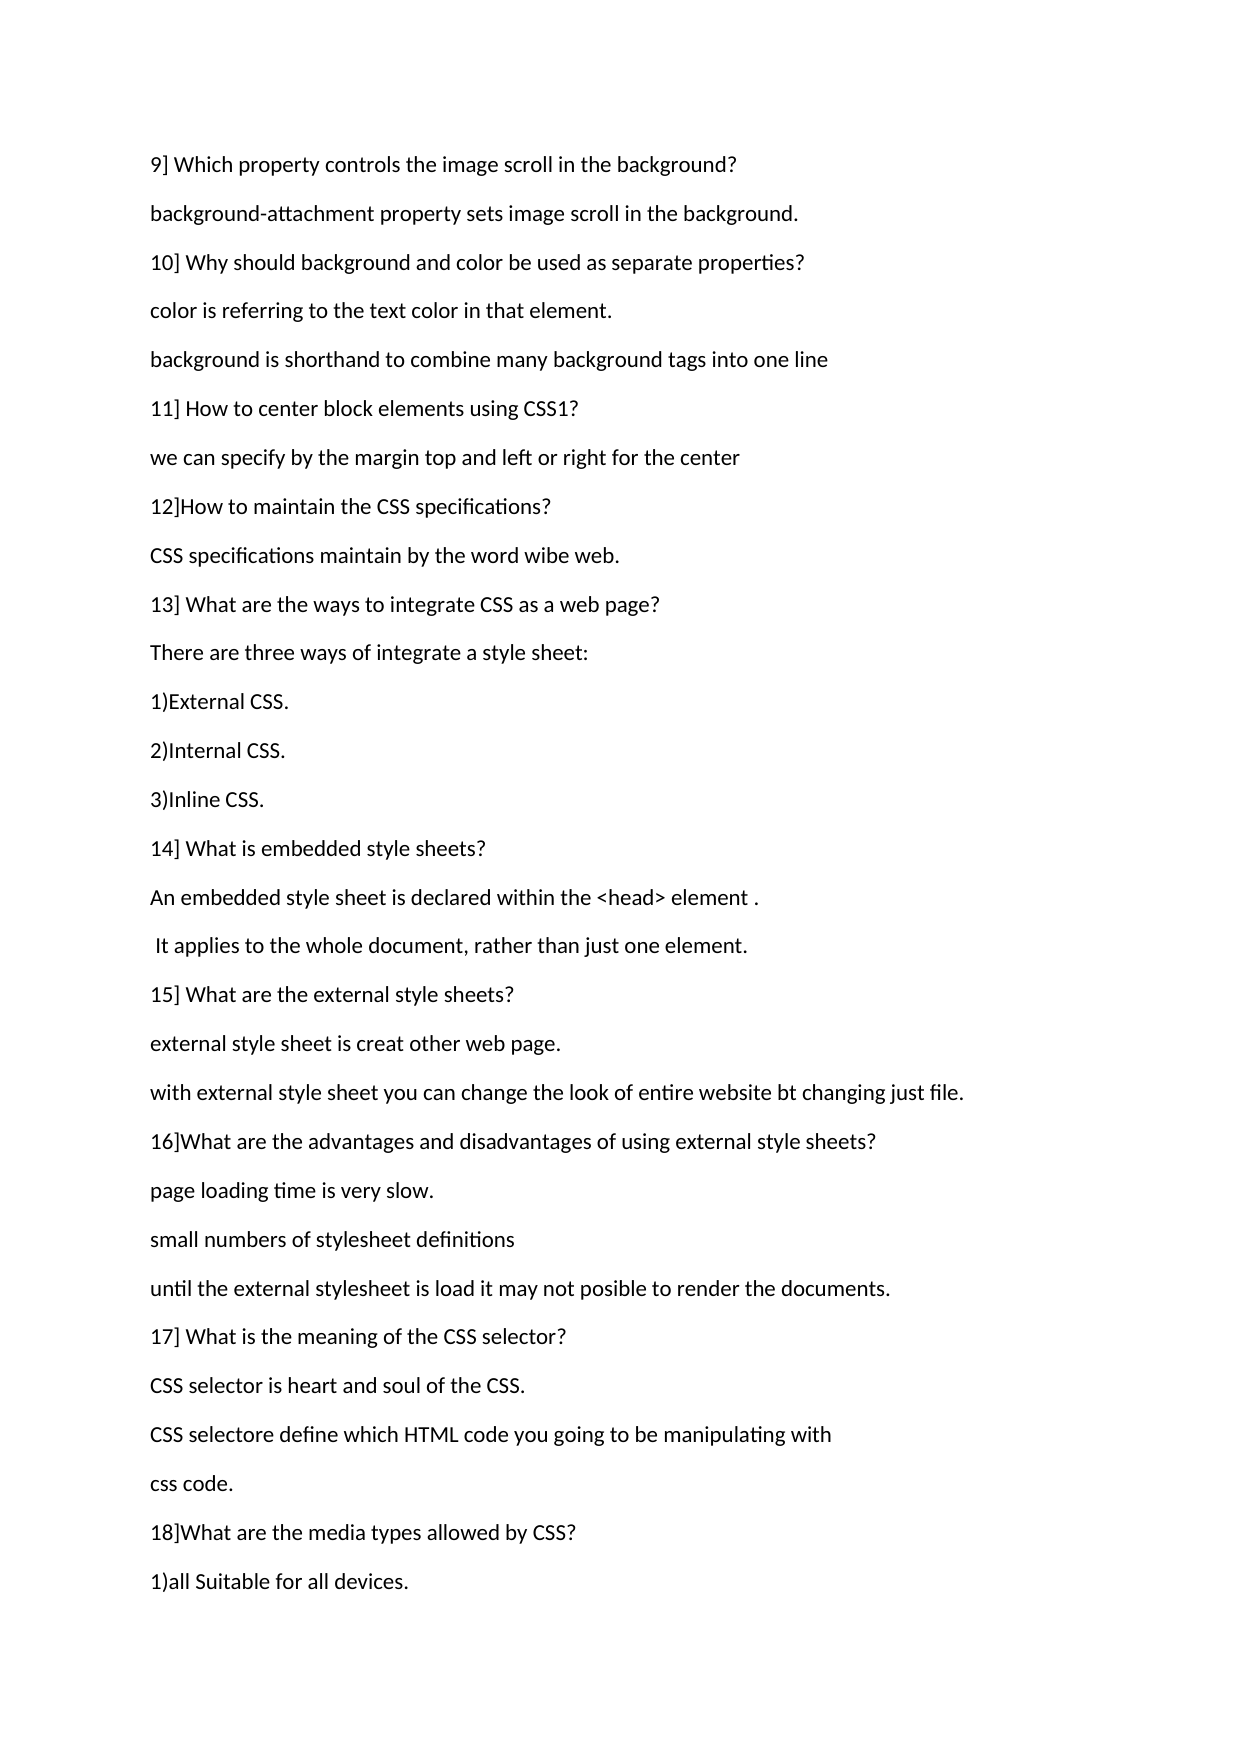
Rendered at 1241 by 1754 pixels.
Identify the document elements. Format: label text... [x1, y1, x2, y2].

text 15] What are the external style sheets? [150, 981, 1090, 1008]
text 11] How to center block elements using CSS1? [150, 394, 1090, 422]
text 3)Inline CSS. [150, 785, 1090, 813]
text small numbers of stylesheet definitions [150, 1225, 1090, 1253]
text It applies to the whole document, rather than just one element. [150, 932, 1090, 960]
text 12]How to maintain the CSS specifications? [150, 492, 1090, 520]
text 2)Internal CSS. [150, 736, 1090, 764]
text CSS selector is heart and soul of the CSS. [150, 1371, 1090, 1399]
text 10] Why should background and color be used as separate properties? [150, 248, 1090, 276]
text color is referring to the text color in that element. [150, 297, 1090, 324]
text css code. [150, 1469, 1090, 1497]
text An embedded style sheet is declared within the <head> element . [150, 883, 1090, 911]
text CSS selectore define which HTML code you going to be manipulating with [150, 1420, 1090, 1448]
text 9] Which property controls the image scroll in the background? [150, 150, 1090, 178]
text external style sheet is creat other web page. [150, 1029, 1090, 1057]
text 1)all Suitable for all devices. [150, 1567, 1090, 1595]
text 13] What are the ways to integrate CSS as a web page? [150, 590, 1090, 618]
text until the external stylesheet is load it may not posible to render the documents. [150, 1274, 1090, 1302]
text 14] What is embedded style sheets? [150, 834, 1090, 862]
text background is shorthand to combine many background tags into one line [150, 345, 1090, 373]
text page loading time is very slow. [150, 1176, 1090, 1204]
text background-attachment property sets image scroll in the background. [150, 199, 1090, 227]
text 1)External CSS. [150, 687, 1090, 715]
text we can specify by the margin top and left or right for the center [150, 443, 1090, 471]
text 18]What are the media types allowed by CSS? [150, 1518, 1090, 1546]
text 17] What is the meaning of the CSS selector? [150, 1322, 1090, 1351]
text with external style sheet you can change the look of entire website bt changing just file. [150, 1078, 1090, 1106]
text There are three ways of integrate a style sheet: [150, 638, 1090, 667]
text 16]What are the advantages and disadvantages of using external style sheets? [150, 1127, 1090, 1155]
text CSS specifications maintain by the word wibe web. [150, 541, 1090, 569]
